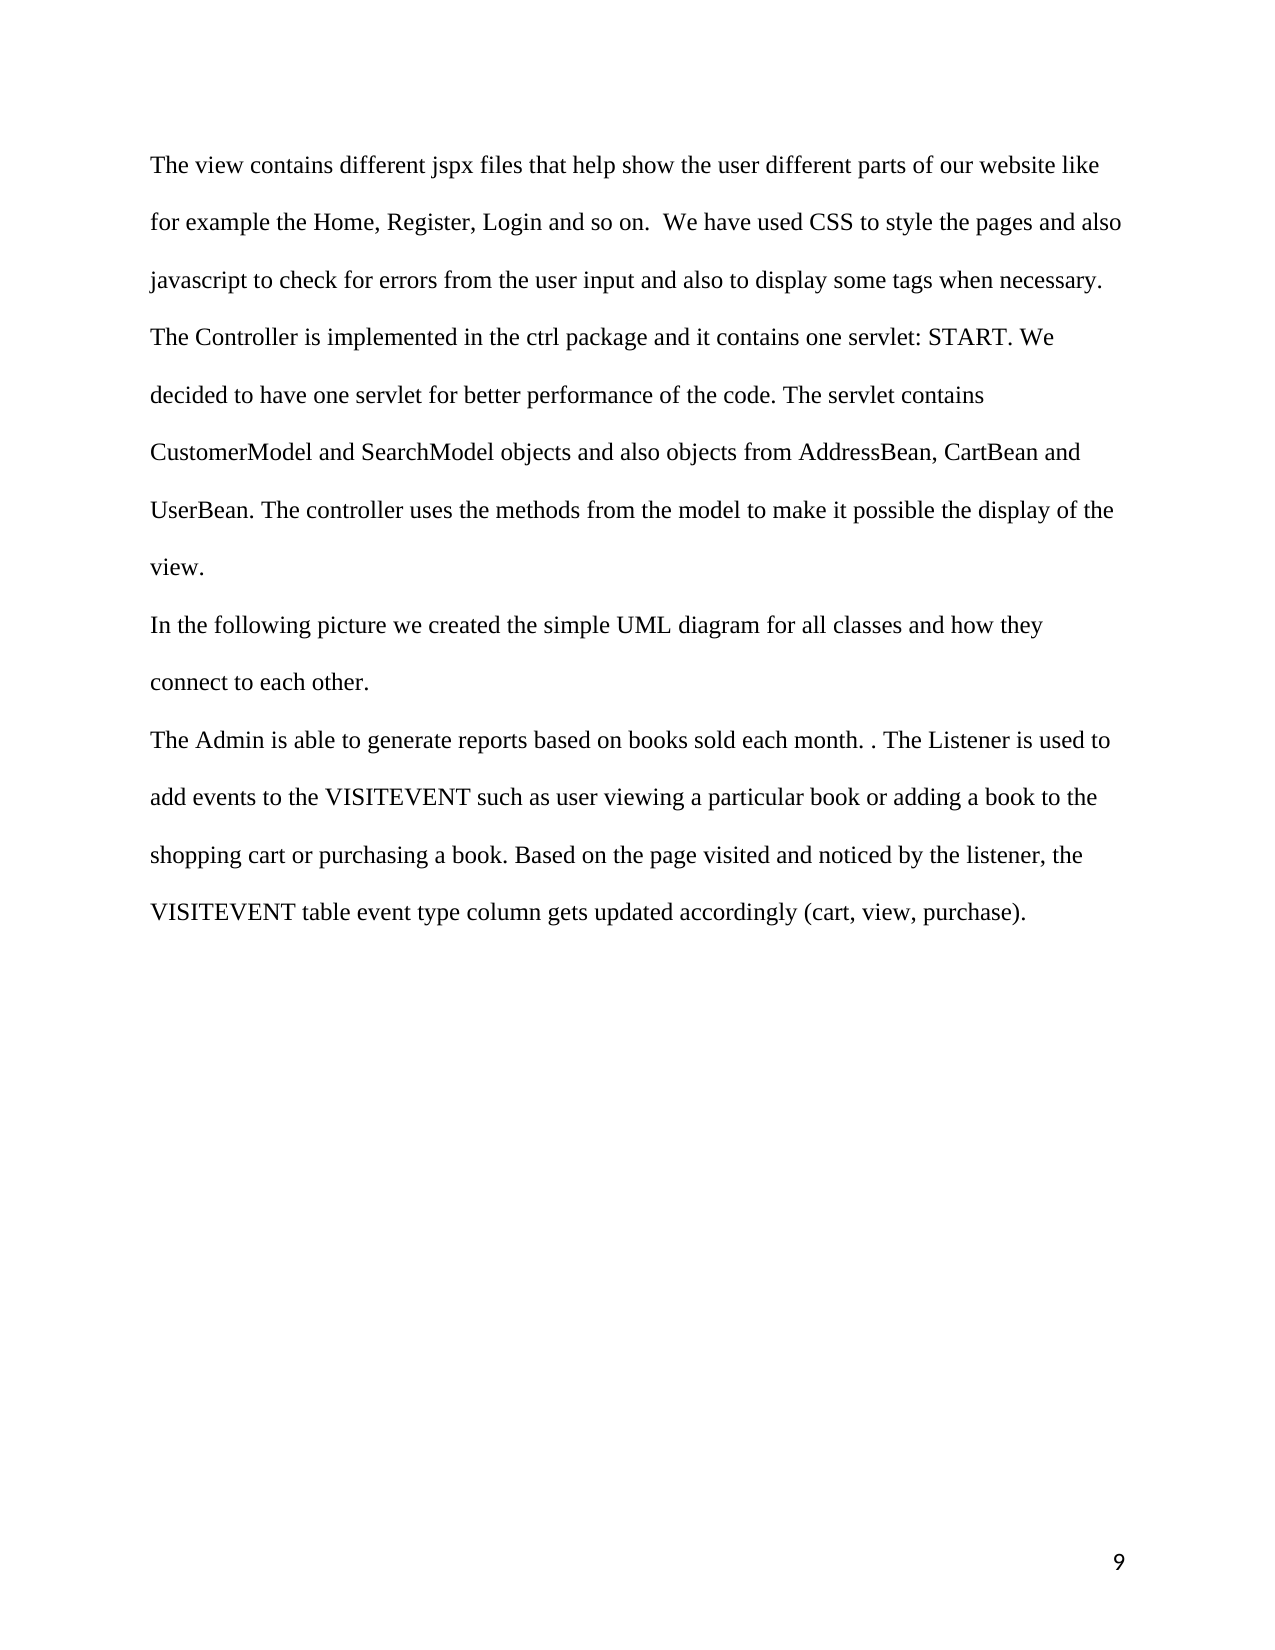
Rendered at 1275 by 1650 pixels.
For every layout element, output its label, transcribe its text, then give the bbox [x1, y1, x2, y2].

text The Admin is able to generate reports based on books sold each month. . The Listener is used to add events to the VISITEVENT such as user viewing a particular book or adding a book to the shopping cart or purchasing a book. Based on the page visited and noticed by the listener, the VISITEVENT table event type column gets updated accordingly (cart, view, purchase). [150, 725, 1125, 926]
text The Controller is implemented in the ctrl package and it contains one servlet: START. We decided to have one servlet for better performance of the code. The servlet contains CustomerModel and SearchModel objects and also objects from AddressBean, CartBean and UserBean. The controller uses the methods from the model to make it possible the display of the view. [150, 322, 1125, 581]
text The view contains different jspx files that help show the user different parts of our website like for example the Home, Register, Login and so on. We have used CSS to style the pages and also javascript to check for errors from the user input and also to display some tags when necessary. [150, 150, 1125, 294]
text In the following picture we created the simple UML diagram for all classes and how they connect to each other. [150, 610, 1125, 696]
